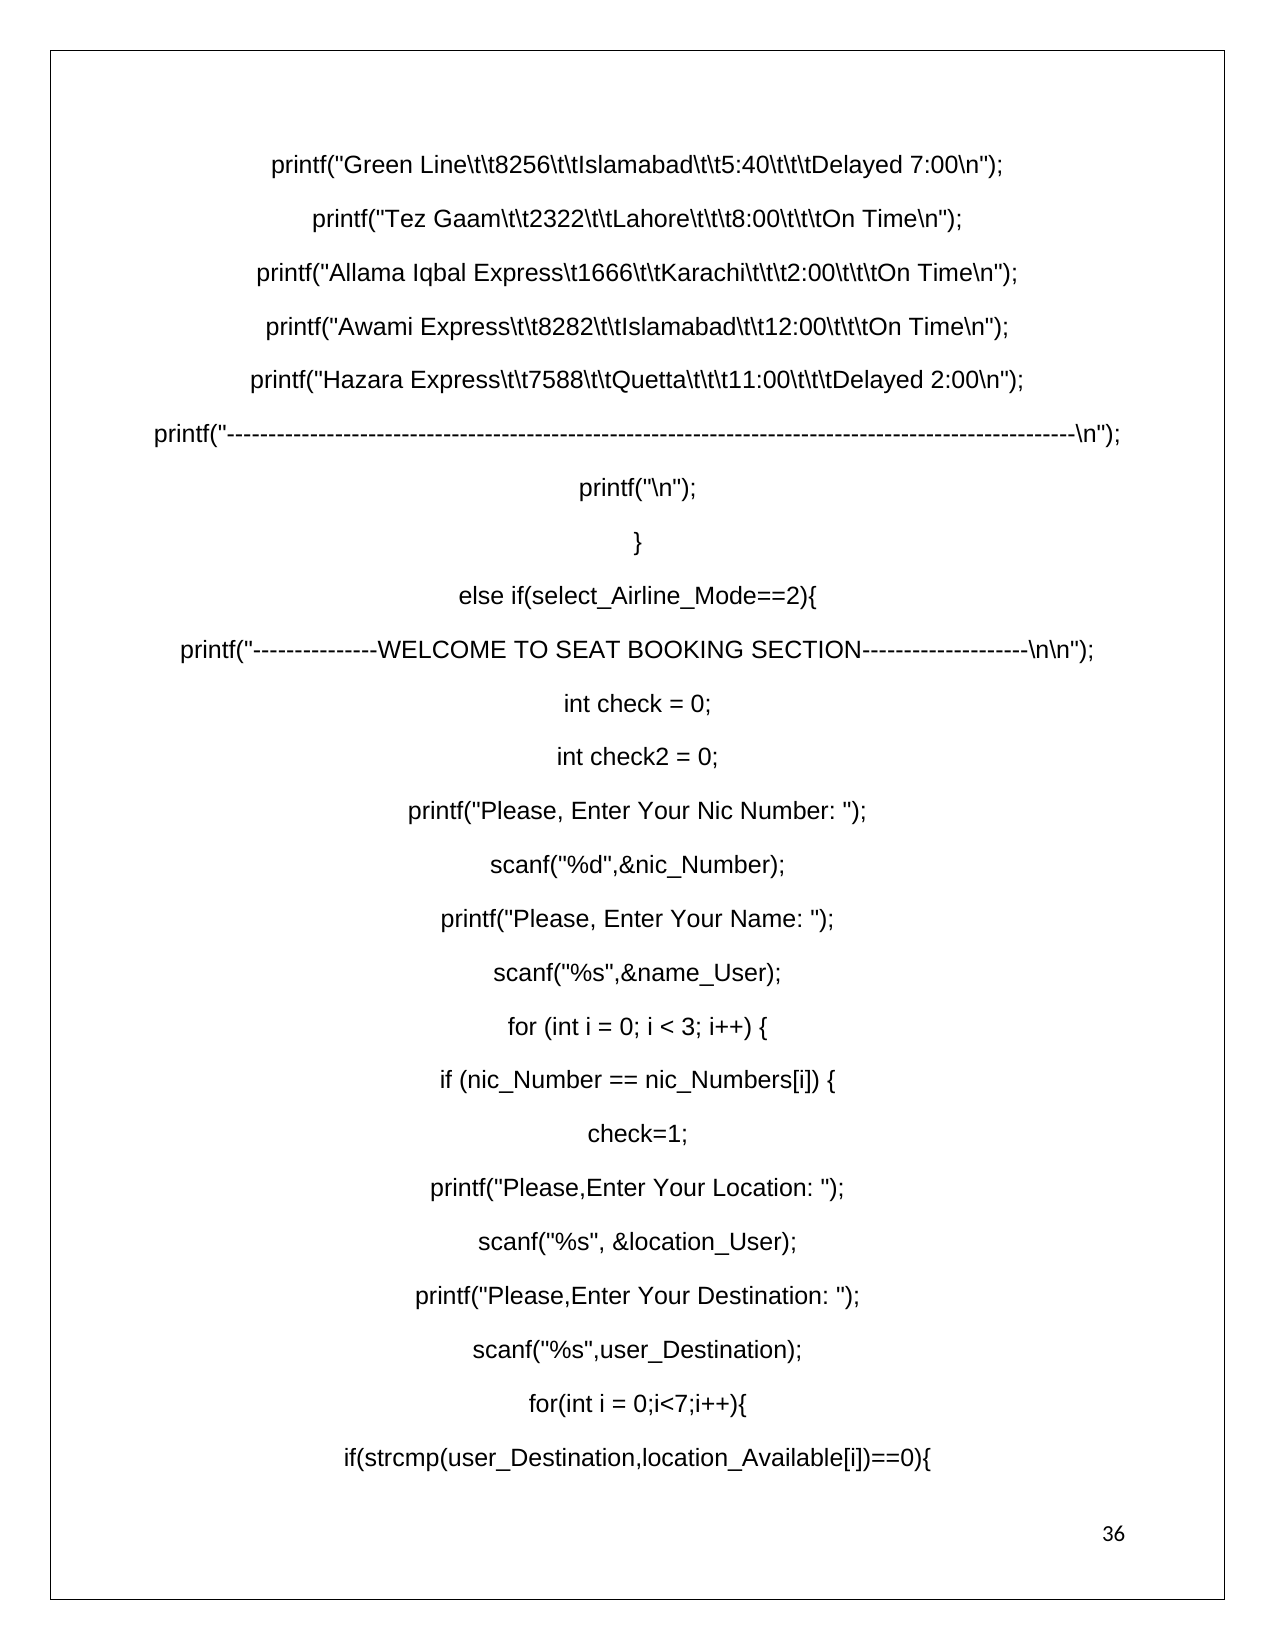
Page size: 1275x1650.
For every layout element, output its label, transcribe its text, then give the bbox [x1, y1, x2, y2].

text printf("Green Line\t\t8256\t\tIslamabad\t\t5:40\t\t\tDelayed 7:00\n"); [150, 150, 1125, 179]
text printf("Hazara Express\t\t7588\t\tQuetta\t\t\t11:00\t\t\tDelayed 2:00\n"); [150, 365, 1125, 394]
text printf("Please, Enter Your Nic Number: "); [150, 796, 1125, 825]
text scanf("%s", &location_User); [150, 1227, 1125, 1256]
text printf("Allama Iqbal Express\t1666\t\tKarachi\t\t\t2:00\t\t\tOn Time\n"); [150, 258, 1125, 286]
text for (int i = 0; i < 3; i++) { [150, 1012, 1125, 1040]
text printf("Please, Enter Your Name: "); [150, 904, 1125, 933]
text printf("Tez Gaam\t\t2322\t\tLahore\t\t\t8:00\t\t\tOn Time\n"); [150, 204, 1125, 233]
text scanf("%d",&nic_Number); [150, 850, 1125, 879]
text int check = 0; [150, 688, 1125, 717]
text check=1; [150, 1119, 1125, 1148]
text printf("\n"); [150, 473, 1125, 502]
text printf("Please,Enter Your Destination: "); [150, 1281, 1125, 1310]
text } [150, 527, 1125, 556]
text for(int i = 0;i<7;i++){ [150, 1389, 1125, 1417]
text else if(select_Airline_Mode==2){ [150, 581, 1125, 609]
text printf("Please,Enter Your Location: "); [150, 1173, 1125, 1202]
text printf("------------------------------------------------------------------------------------------------------\n"); [150, 419, 1125, 448]
text scanf("%s",user_Destination); [150, 1335, 1125, 1363]
text scanf("%s",&name_User); [150, 958, 1125, 987]
text printf("Awami Express\t\t8282\t\tIslamabad\t\t12:00\t\t\tOn Time\n"); [150, 312, 1125, 340]
text if (nic_Number == nic_Numbers[i]) { [150, 1066, 1125, 1094]
text int check2 = 0; [150, 742, 1125, 771]
text printf("---------------WELCOME TO SEAT BOOKING SECTION--------------------\n\n"); [150, 635, 1125, 663]
text if(strcmp(user_Destination,location_Available[i])==0){ [150, 1442, 1125, 1471]
